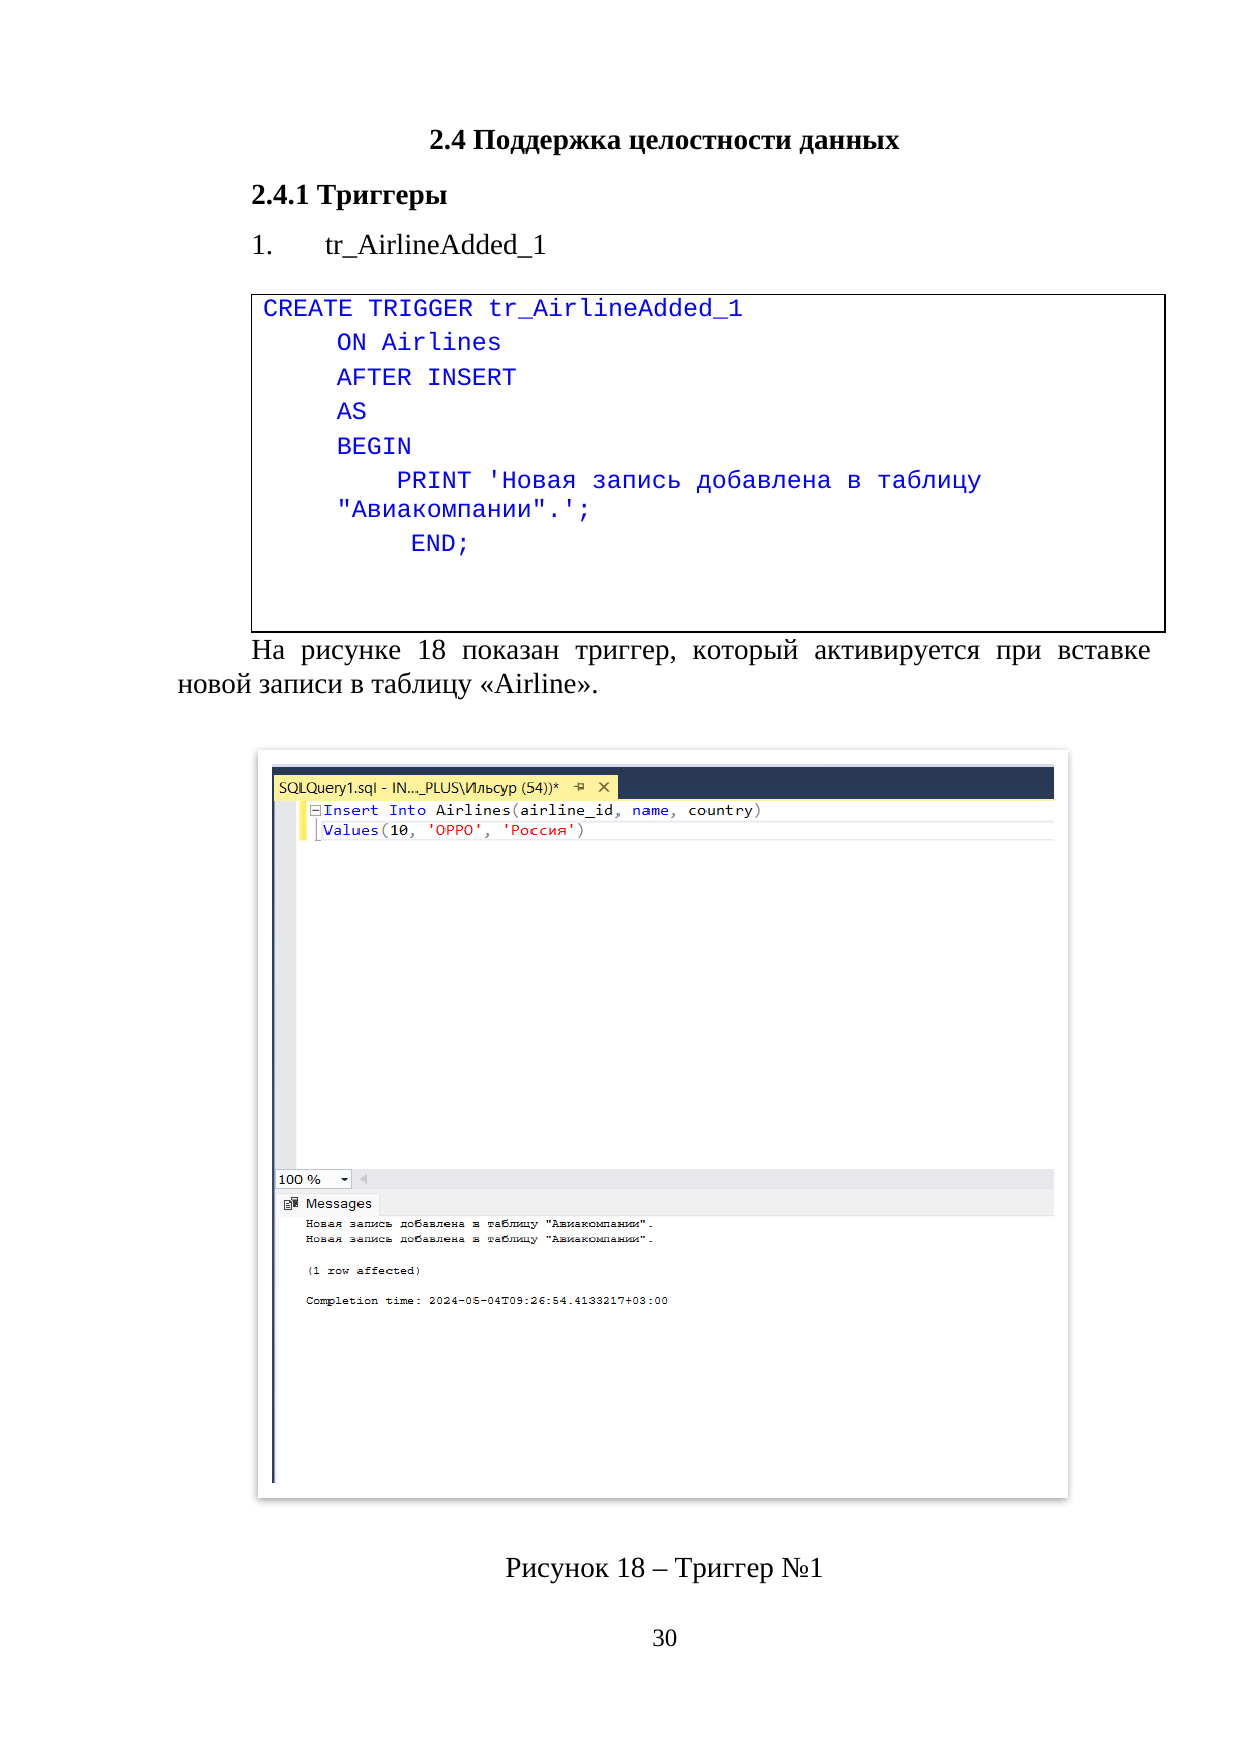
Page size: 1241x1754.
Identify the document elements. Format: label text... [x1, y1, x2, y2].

subtitle 2.4.1 Триггеры [177, 177, 1152, 210]
subtitle 2.4 Поддержка целостности данных [177, 122, 1152, 156]
list tr_AirlineAdded_1 [177, 227, 1152, 261]
text На рисунке 18 показан триггер, который активируется при вставке новой записи в таблицу «Airline». [177, 632, 1152, 699]
picture [272, 764, 1054, 1483]
list Рисунок 18 – Триггер №1 [177, 1550, 1152, 1583]
table_header CREATE TRIGGER tr_AirlineAdded_1 ON Airlines AFTER INSERT AS BEGIN PRINT 'Новая запись добавлена в таблицу "Авиакомпании".'; END; [252, 295, 1164, 631]
